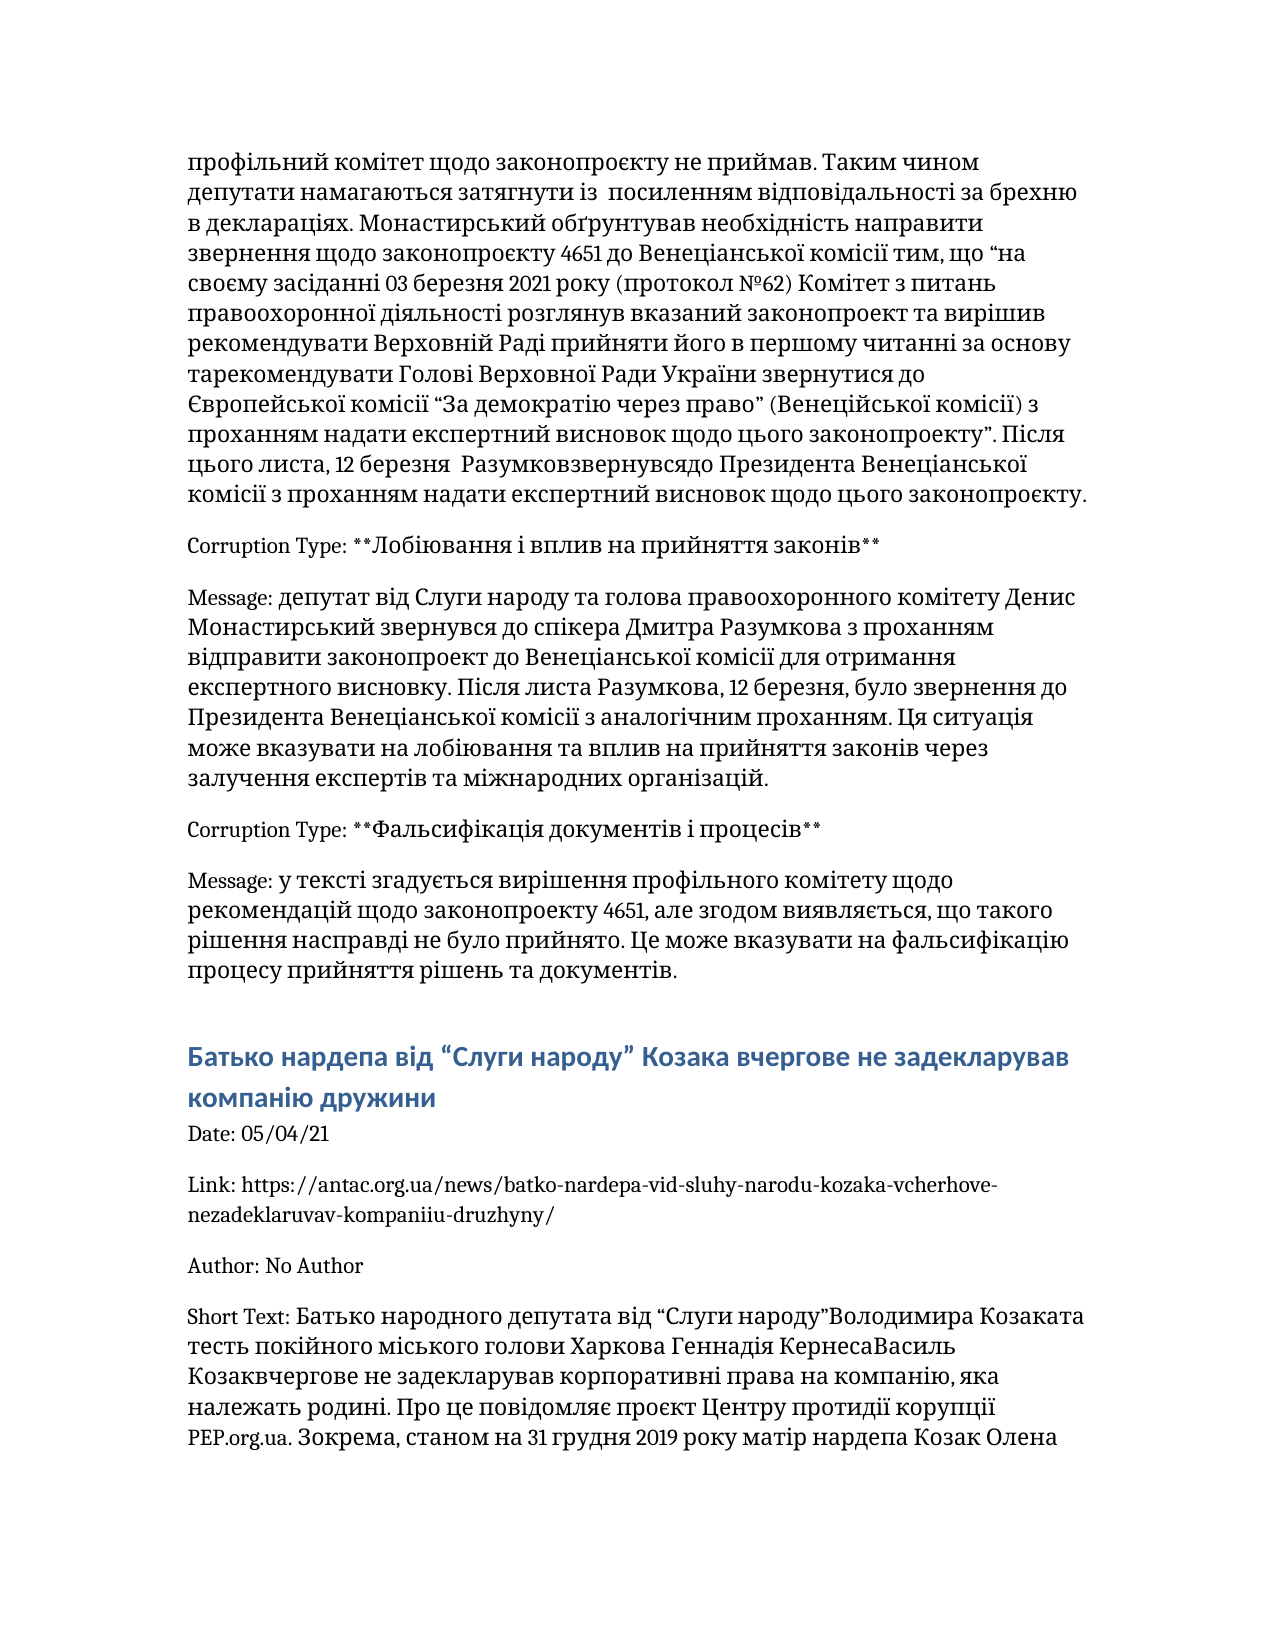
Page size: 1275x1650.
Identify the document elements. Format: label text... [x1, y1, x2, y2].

text Corruption Type: **Фальсифікація документів і процесів** [187, 817, 1087, 843]
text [187, 1304, 1087, 1451]
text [187, 150, 1087, 509]
text Corruption Type: **Лобіювання і вплив на прийняття законів** [187, 533, 1087, 560]
text Link: https://antac.org.ua/news/batko-nardepa-vid-sluhy-narodu-kozaka-vcherhove-nezadeklaruvav-kompaniiu-druzhyny/ [187, 1171, 1087, 1228]
text Date: 05/04/21 [187, 1120, 1087, 1147]
text Author: No Author [187, 1253, 1087, 1279]
subtitle Батько нардепа від “Слуги народу” Козака вчергове не задекларував компанію дружини [187, 1038, 1087, 1115]
text Message: депутат від Слуги народу та голова правоохоронного комітету Денис Монастирський звернувся до спікера Дмитра Разумкова з проханням відправити законопроект до Венеціанської комісії для отримання експертного висновку. Після листа Разумкова, 12 березня, було звернення до Президента Венеціанської комісії з аналогічним проханням. Ця ситуація може вказувати на лобіювання та вплив на прийняття законів через залучення експертів та міжнародних організацій. [187, 584, 1087, 792]
text Message: у тексті згадується вирішення профільного комітету щодо рекомендацій щодо законопроекту 4651, але згодом виявляється, що такого рішення насправді не було прийнято. Це може вказувати на фальсифікацію процесу прийняття рішень та документів. [187, 868, 1087, 985]
